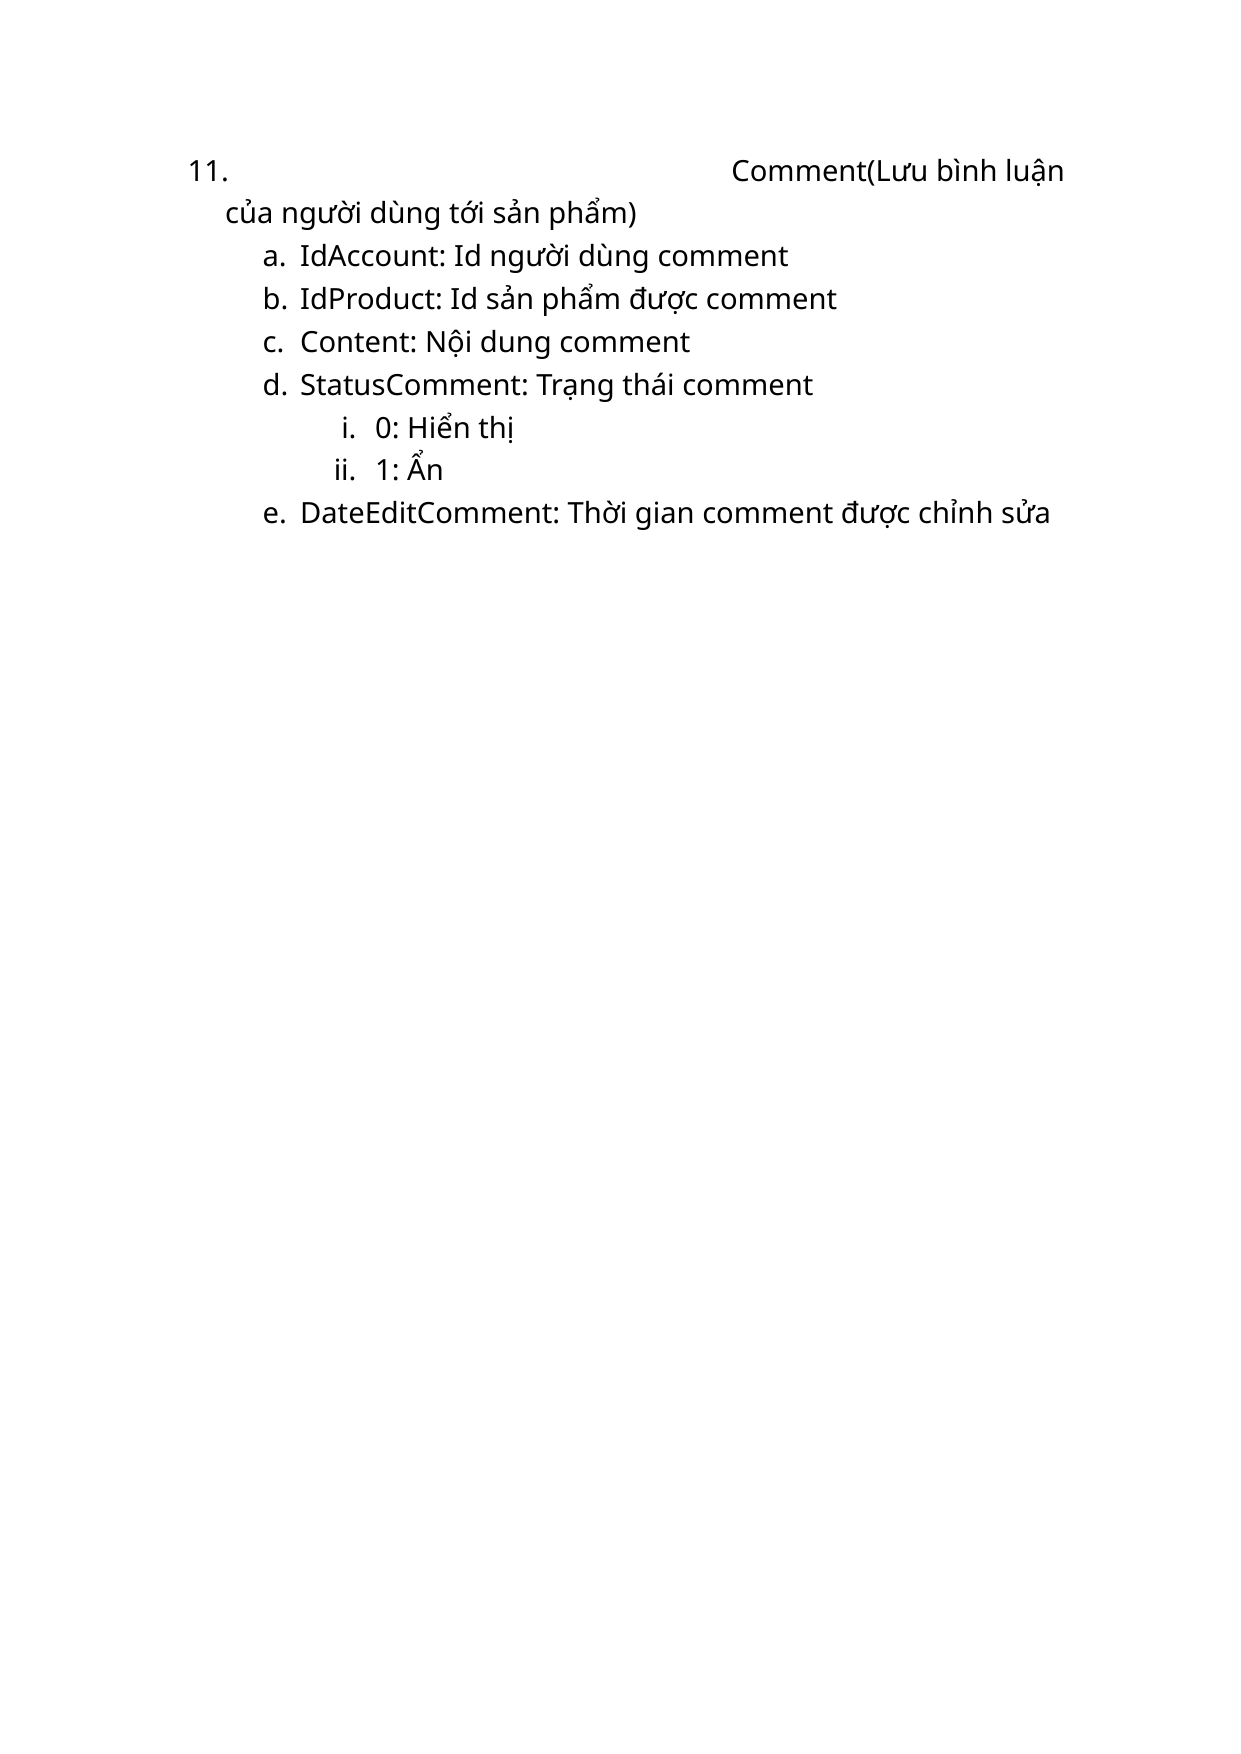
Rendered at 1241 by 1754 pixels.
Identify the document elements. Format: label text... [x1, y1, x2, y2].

list StatusComment: Trạng thái comment [262, 364, 1090, 404]
list DateEditComment: Thời gian comment được chỉnh sửa [262, 492, 1090, 532]
list IdProduct: Id sản phẩm được comment [262, 278, 1090, 318]
list Comment(Lưu bình luận của người dùng tới sản phẩm) [187, 150, 1090, 232]
list Content: Nội dung comment [262, 321, 1090, 361]
list 0: Hiển thị [356, 407, 1090, 447]
list 1: Ẩn [356, 450, 1090, 489]
list IdAccount: Id người dùng comment [262, 236, 1090, 275]
